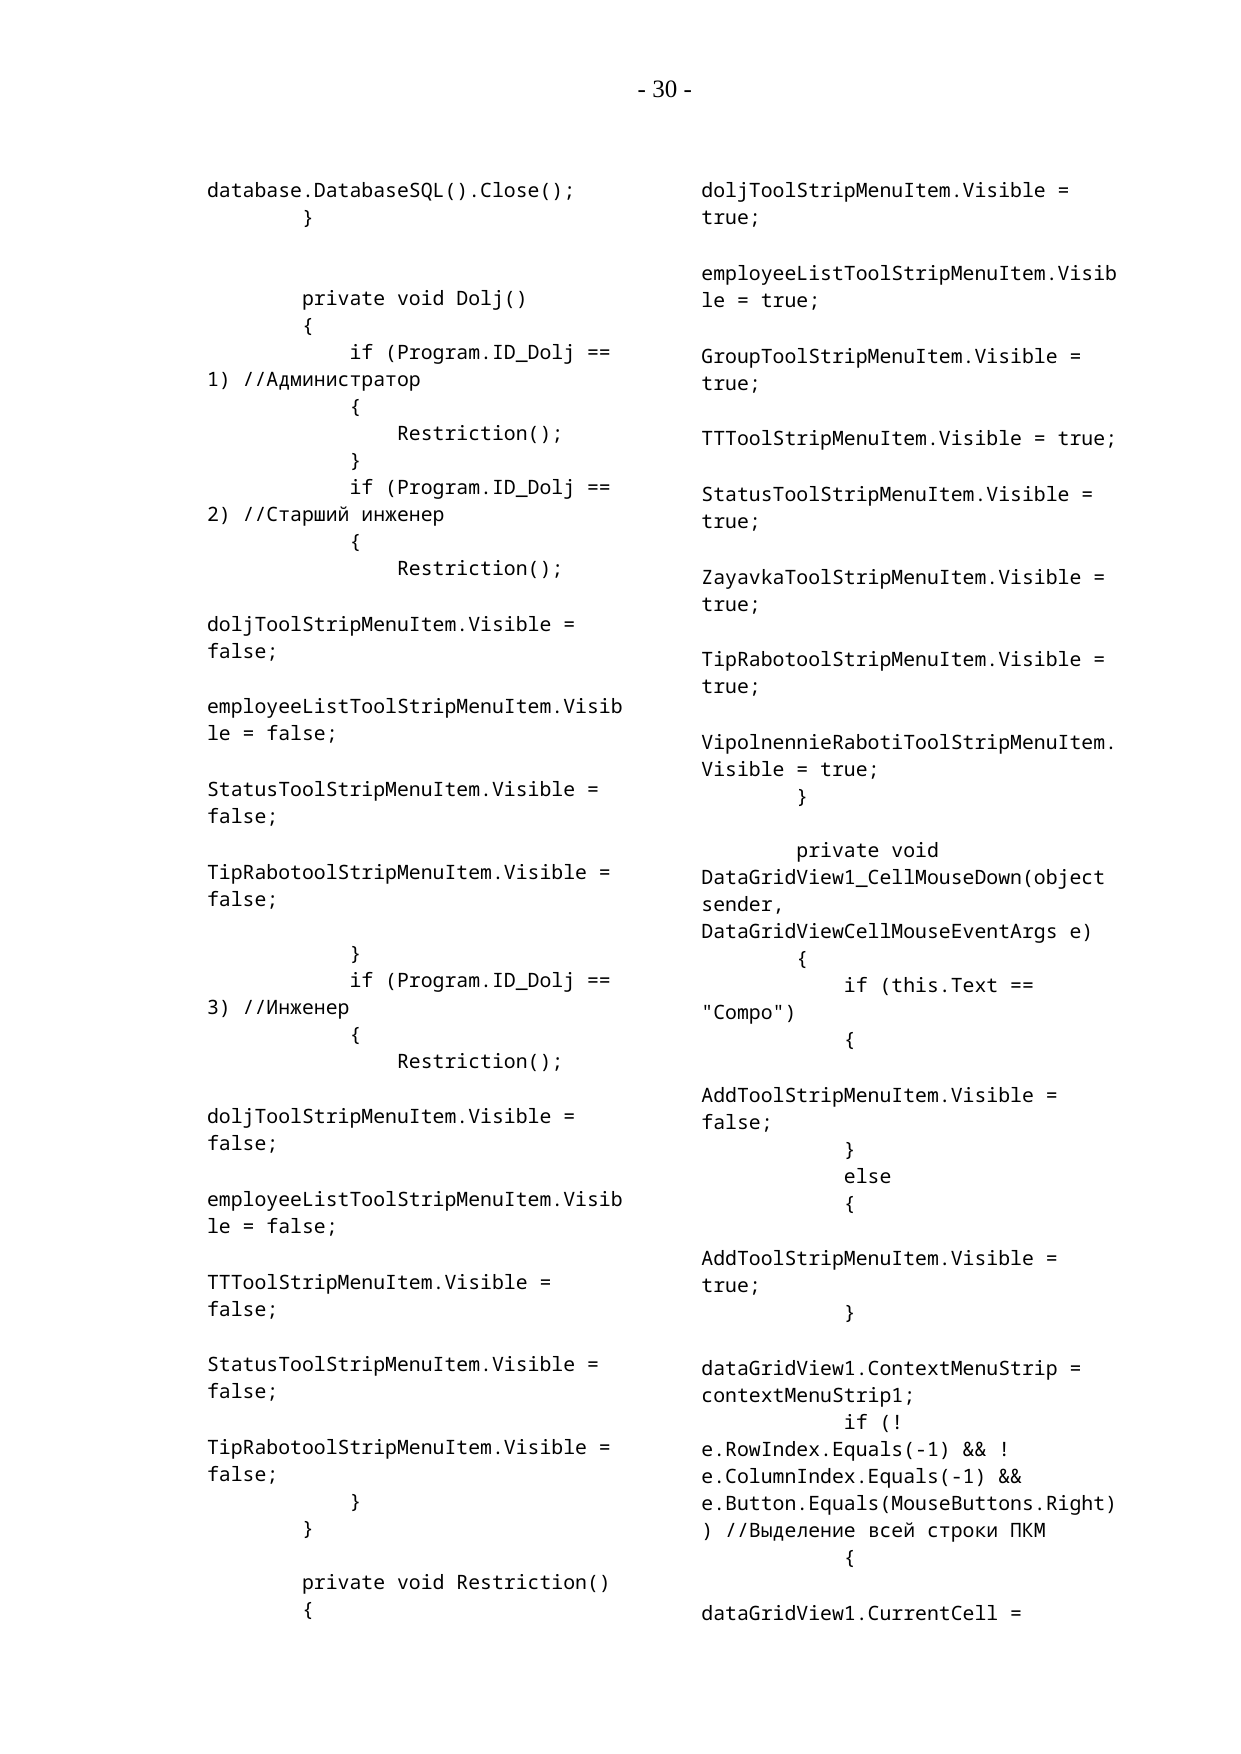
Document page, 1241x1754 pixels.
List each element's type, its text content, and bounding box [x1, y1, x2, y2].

text doljToolStripMenuItem.Visible = false; [207, 581, 627, 664]
text GroupToolStripMenuItem.Visible = true; [701, 313, 1122, 396]
text } [701, 1135, 1122, 1162]
text private void DataGridView1_CellMouseDown(object sender, DataGridViewCellMouseEventArgs e) [701, 836, 1122, 944]
text { [207, 392, 627, 419]
text StatusToolStripMenuItem.Visible = false; [207, 1322, 627, 1405]
text AddToolStripMenuItem.Visible = false; [701, 1052, 1122, 1135]
text { [207, 1595, 627, 1622]
text } [207, 1514, 627, 1541]
text TipRabotoolStripMenuItem.Visible = true; [701, 617, 1122, 700]
text { [701, 1189, 1122, 1216]
text private void Dolj() [207, 284, 627, 311]
text employeeListToolStripMenuItem.Visible = true; [701, 230, 1122, 313]
text dataGridView1.CurrentCell = dataGridView1[e.ColumnIndex, e.RowIndex]; [701, 1570, 1122, 1626]
text if (!e.RowIndex.Equals(-1) && !e.ColumnIndex.Equals(-1) && e.Button.Equals(MouseButtons.Right)) //Выделение всей строки ПКМ [701, 1408, 1122, 1543]
text { [701, 944, 1122, 971]
text } [207, 939, 627, 966]
text TipRabotoolStripMenuItem.Visible = false; [207, 1405, 627, 1487]
text employeeListToolStripMenuItem.Visible = false; [207, 664, 627, 747]
text database.DatabaseSQL().Close(); [207, 148, 627, 203]
text TTToolStripMenuItem.Visible = false; [207, 1239, 627, 1322]
text TipRabotoolStripMenuItem.Visible = false; [207, 829, 627, 912]
text { [701, 1025, 1122, 1052]
text } [701, 782, 1122, 809]
text { [701, 1543, 1122, 1570]
text VipolnennieRabotiToolStripMenuItem.Visible = true; [701, 700, 1122, 782]
text AddToolStripMenuItem.Visible = true; [701, 1216, 1122, 1298]
text } [207, 1487, 627, 1514]
text TTToolStripMenuItem.Visible = true; [701, 396, 1122, 452]
text { [207, 527, 627, 554]
text } [207, 203, 627, 230]
text { [207, 1020, 627, 1047]
text private void Restriction() [207, 1568, 627, 1595]
text StatusToolStripMenuItem.Visible = true; [701, 452, 1122, 534]
text } [701, 1298, 1122, 1326]
text Restriction(); [207, 1047, 627, 1074]
text doljToolStripMenuItem.Visible = false; [207, 1074, 627, 1157]
text else [701, 1162, 1122, 1189]
text if (Program.ID_Dolj == 3) //Инженер [207, 966, 627, 1020]
text employeeListToolStripMenuItem.Visible = false; [207, 1157, 627, 1239]
text Restriction(); [207, 554, 627, 581]
text { [207, 311, 627, 338]
text if (this.Text == "Compo") [701, 971, 1122, 1025]
text } [207, 446, 627, 473]
text if (Program.ID_Dolj == 1) //Администратор [207, 338, 627, 392]
text ZayavkaToolStripMenuItem.Visible = true; [701, 534, 1122, 617]
text doljToolStripMenuItem.Visible = true; [701, 148, 1122, 230]
text StatusToolStripMenuItem.Visible = false; [207, 747, 627, 829]
text dataGridView1.ContextMenuStrip = contextMenuStrip1; [701, 1326, 1122, 1408]
text if (Program.ID_Dolj == 2) //Cтарший инженер [207, 473, 627, 527]
text Restriction(); [207, 419, 627, 446]
